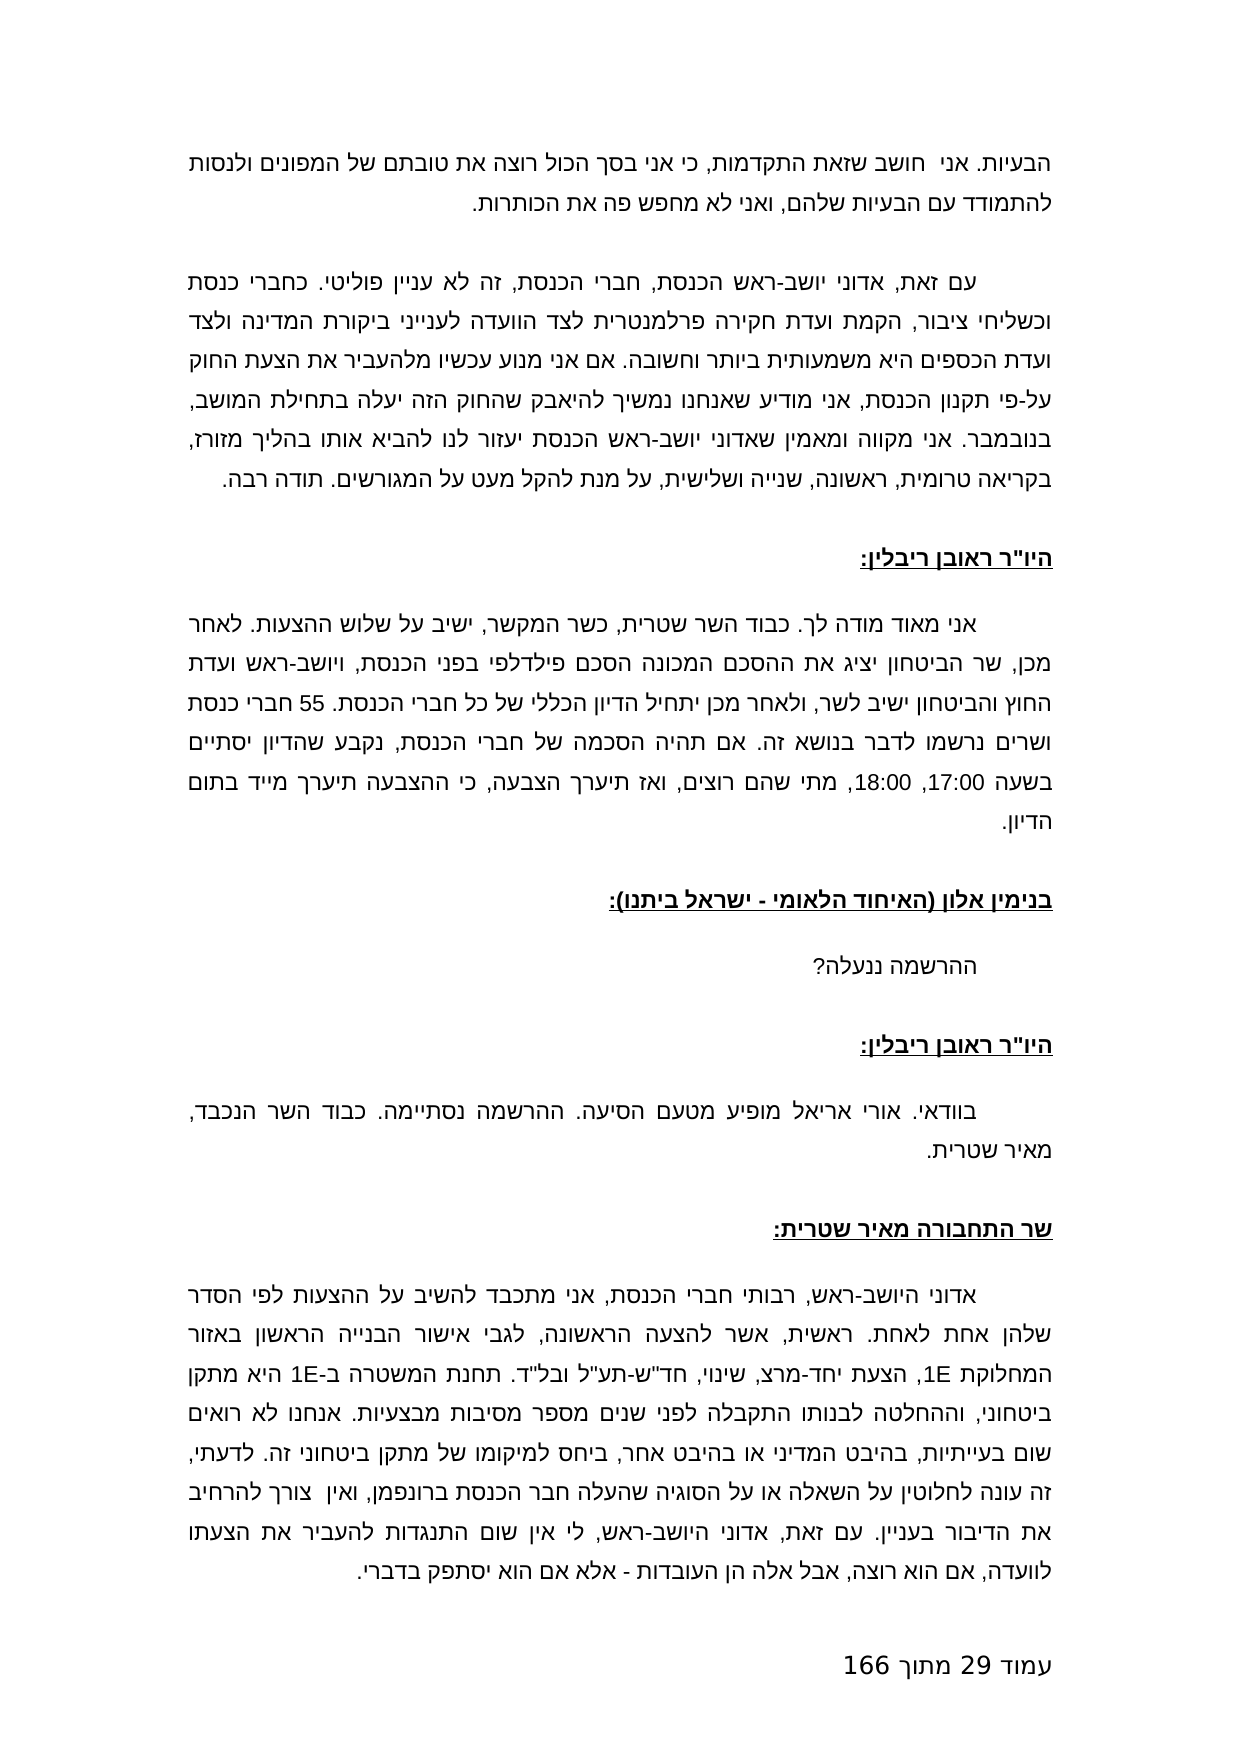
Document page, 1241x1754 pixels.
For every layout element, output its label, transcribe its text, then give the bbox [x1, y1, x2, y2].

text אני מאוד מודה לך. כבוד השר שטרית, כשר המקשר, ישיב על שלוש ההצעות. לאחר מכן, שר הביטחון יציג את ההסכם המכונה הסכם פילדלפי בפני הכנסת, ויושב-ראש ועדת החוץ והביטחון ישיב לשר, ולאחר מכן יתחיל הדיון הכללי של כל חברי הכנסת. 55 חברי כנסת ושרים נרשמו לדבר בנושא זה. אם תהיה הסכמה של חברי הכנסת, נקבע שהדיון יסתיים בשעה 17:00, 18:00, מתי שהם רוצים, ואז תיערך הצבעה, כי ההצבעה תיערך מייד בתום הדיון. [187, 611, 1053, 834]
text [187, 150, 1053, 216]
text עם זאת, אדוני יושב-ראש הכנסת, חברי הכנסת, זה לא עניין פוליטי. כחברי כנסת וכשליחי ציבור, הקמת ועדת חקירה פרלמנטרית לצד הוועדה לענייני ביקורת המדינה ולצד ועדת הכספים היא משמעותית ביותר וחשובה. אם אני מנוע עכשיו מלהעביר את הצעת החוק על-פי תקנון הכנסת, אני מודיע שאנחנו נמשיך להיאבק שהחוק הזה יעלה בתחילת המושב, בנובמבר. אני מקווה ומאמין שאדוני יושב-ראש הכנסת יעזור לנו להביא אותו בהליך מזורז, בקריאה טרומית, ראשונה, שנייה ושלישית, על מנת להקל מעט על המגורשים. תודה רבה. [187, 268, 1053, 492]
text בנימין אלון (האיחוד הלאומי - ישראל ביתנו): [187, 887, 1053, 913]
text היו"ר ראובן ריבלין: [187, 1032, 1053, 1058]
text אדוני היושב-ראש, רבותי חברי הכנסת, אני מתכבד להשיב על ההצעות לפי הסדר שלהן אחת לאחת. ראשית, אשר להצעה הראשונה, לגבי אישור הבנייה הראשון באזור המחלוקת 1E, הצעת יחד-מרצ, שינוי, חד"ש-תע"ל ובל"ד. תחנת המשטרה ב-1E היא מתקן ביטחוני, וההחלטה לבנותו התקבלה לפני שנים מספר מסיבות מבצעיות. אנחנו לא רואים שום בעייתיות, בהיבט המדיני או בהיבט אחר, ביחס למיקומו של מתקן ביטחוני זה. לדעתי, זה עונה לחלוטין על השאלה או על הסוגיה שהעלה חבר הכנסת ברונפמן, ואין צורך להרחיב את הדיבור בעניין. עם זאת, אדוני היושב-ראש, לי אין שום התנגדות להעביר את הצעתו לוועדה, אם הוא רוצה, אבל אלה הן העובדות - אלא אם הוא יסתפק בדברי. [187, 1282, 1053, 1584]
text היו"ר ראובן ריבלין: [187, 545, 1053, 571]
text ההרשמה ננעלה? [187, 953, 1053, 979]
text בוודאי. אורי אריאל מופיע מטעם הסיעה. ההרשמה נסתיימה. כבוד השר הנכבד, מאיר שטרית. [187, 1098, 1053, 1163]
text שר התחבורה מאיר שטרית: [187, 1216, 1053, 1242]
